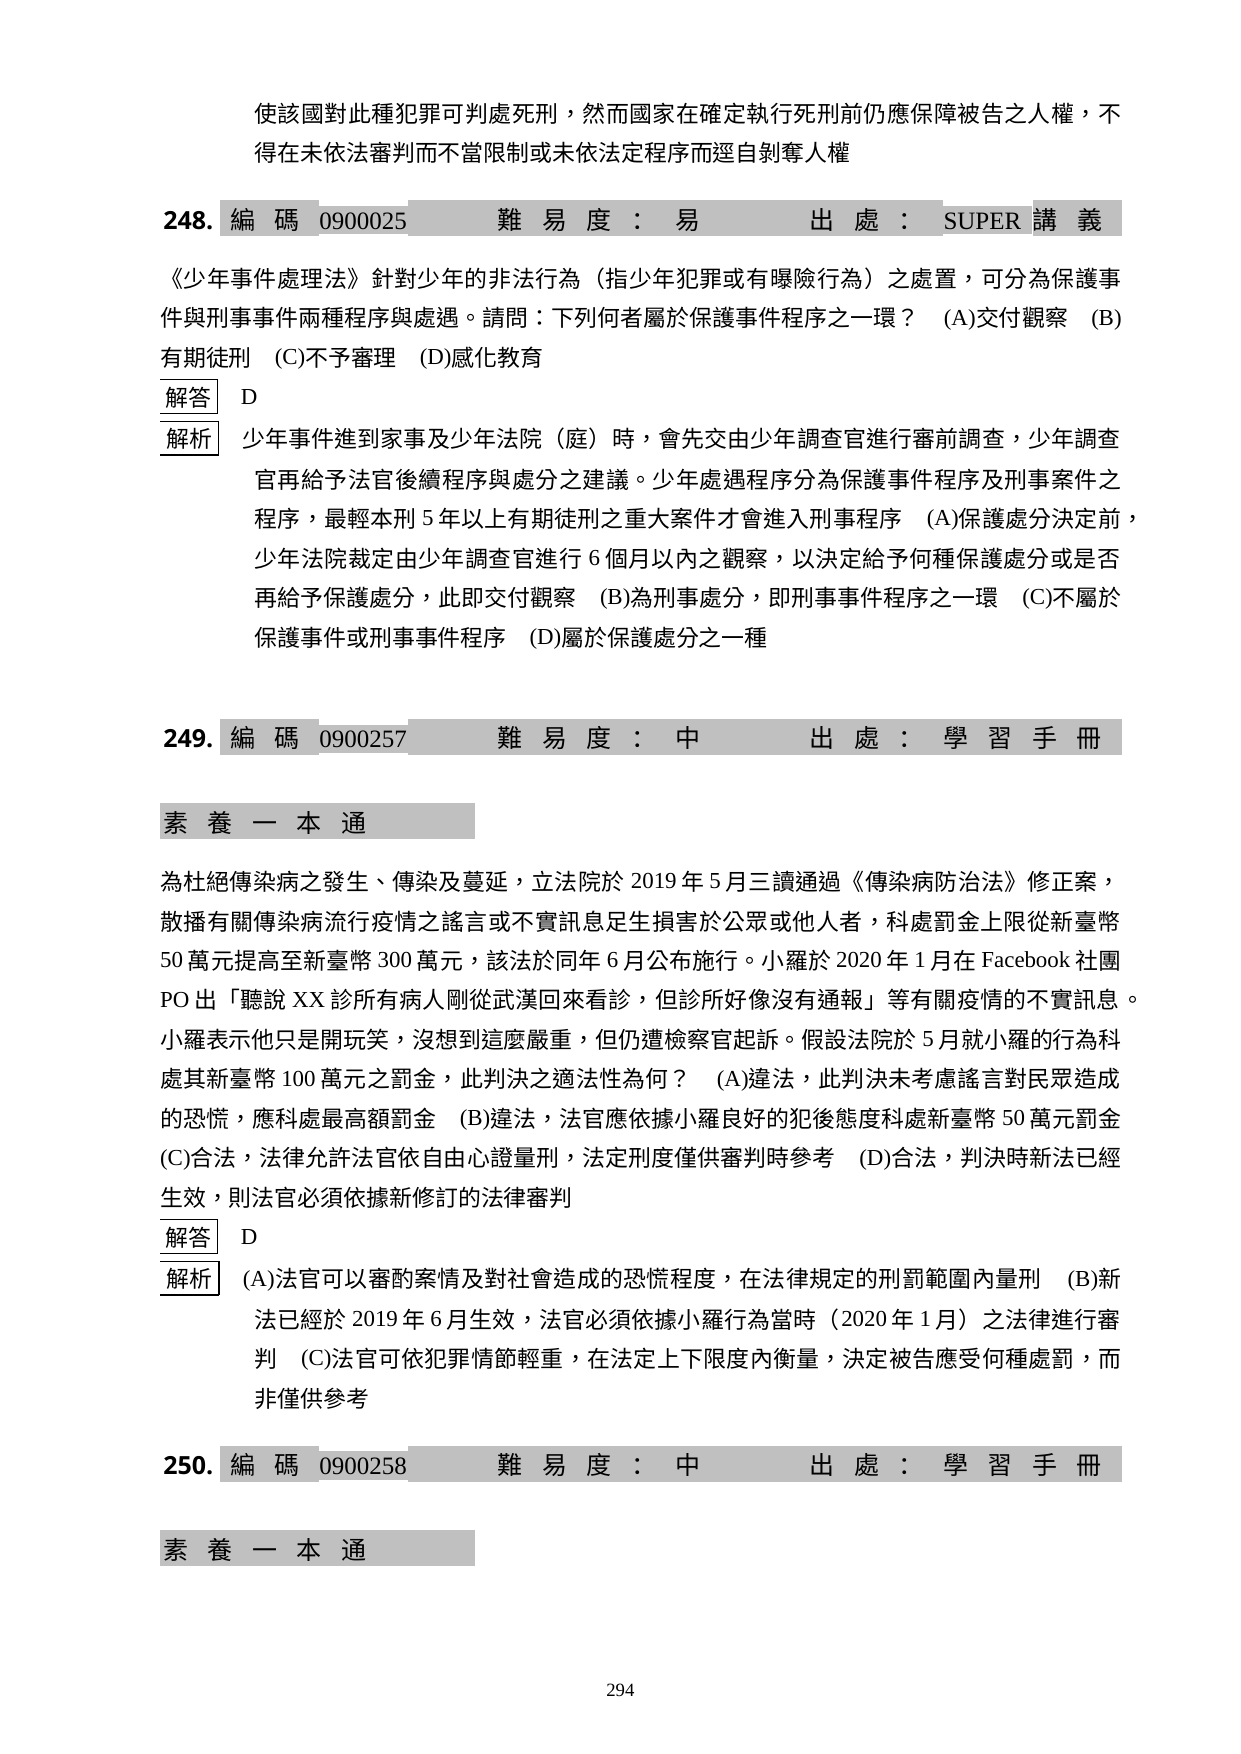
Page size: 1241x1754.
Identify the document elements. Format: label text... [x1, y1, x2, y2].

text 解答 D [160, 380, 217, 413]
text 解答 D [160, 1220, 217, 1253]
text 解析 少年事件進到家事及少年法院（庭）時，會先交由少年調查官進行審前調查，少年調查官再給予法官後續程序與處分之建議。少年處遇程序分為保護事件程序及刑事案件之程序，最輕本刑5年以上有期徒刑之重大案件才會進入刑事程序 (A)保護處分決定前，少年法院裁定由少年調查官進行6個月以內之觀察，以決定給予何種保護處分或是否再給予保護處分，此即交付觀察 (B)為刑事處分，即刑事事件程序之一環 (C)不屬於保護事件或刑事事件程序 (D)屬於保護處分之一種 [160, 421, 1122, 653]
list 編碼0900258 難易度：中 出處：學習手冊素養一本通 [160, 1428, 1122, 1584]
text 《少年事件處理法》針對少年的非法行為（指少年犯罪或有曝險行為）之處置，可分為保護事件與刑事事件兩種程序與處遇。請問：下列何者屬於保護事件程序之一環？ (A)交付觀察 (B)有期徒刑 (C)不予審理 (D)感化教育 [160, 261, 1122, 373]
text 解析 (A)法官可以審酌案情及對社會造成的恐慌程度，在法律規定的刑罰範圍內量刑 (B)新法已經於2019年6月生效，法官必須依據小羅行為當時（2020年1月）之法律進行審判 (C)法官可依犯罪情節輕重，在法定上下限度內衡量，決定被告應受何種處罰，而非僅供參考 [160, 1261, 1122, 1414]
text 解答 D [218, 1219, 1122, 1254]
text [160, 96, 1122, 168]
text 為杜絕傳染病之發生、傳染及蔓延，立法院於2019年5月三讀通過《傳染病防治法》修正案，散播有關傳染病流行疫情之謠言或不實訊息足生損害於公眾或他人者，科處罰金上限從新臺幣50萬元提高至新臺幣300萬元，該法於同年6月公布施行。小羅於2020年1月在Facebook社團PO出「聽說XX診所有病人剛從武漢回來看診，但診所好像沒有通報」等有關疫情的不實訊息。小羅表示他只是開玩笑，沒想到這麼嚴重，但仍遭檢察官起訴。假設法院於5月就小羅的行為科處其新臺幣100萬元之罰金，此判決之適法性為何？ (A)違法，此判決未考慮謠言對民眾造成的恐慌，應科處最高額罰金 (B)違法，法官應依據小羅良好的犯後態度科處新臺幣50萬元罰金 (C)合法，法律允許法官依自由心證量刑，法定刑度僅供審判時參考 (D)合法，判決時新法已經生效，則法官必須依據新修訂的法律審判 [160, 864, 1122, 1213]
list 編碼0900257 難易度：中 出處：學習手冊素養一本通 [160, 701, 1122, 857]
list 編碼0900025 難易度：易 出處：SUPER講義 [160, 183, 1122, 254]
text 解答 D [218, 379, 1122, 414]
